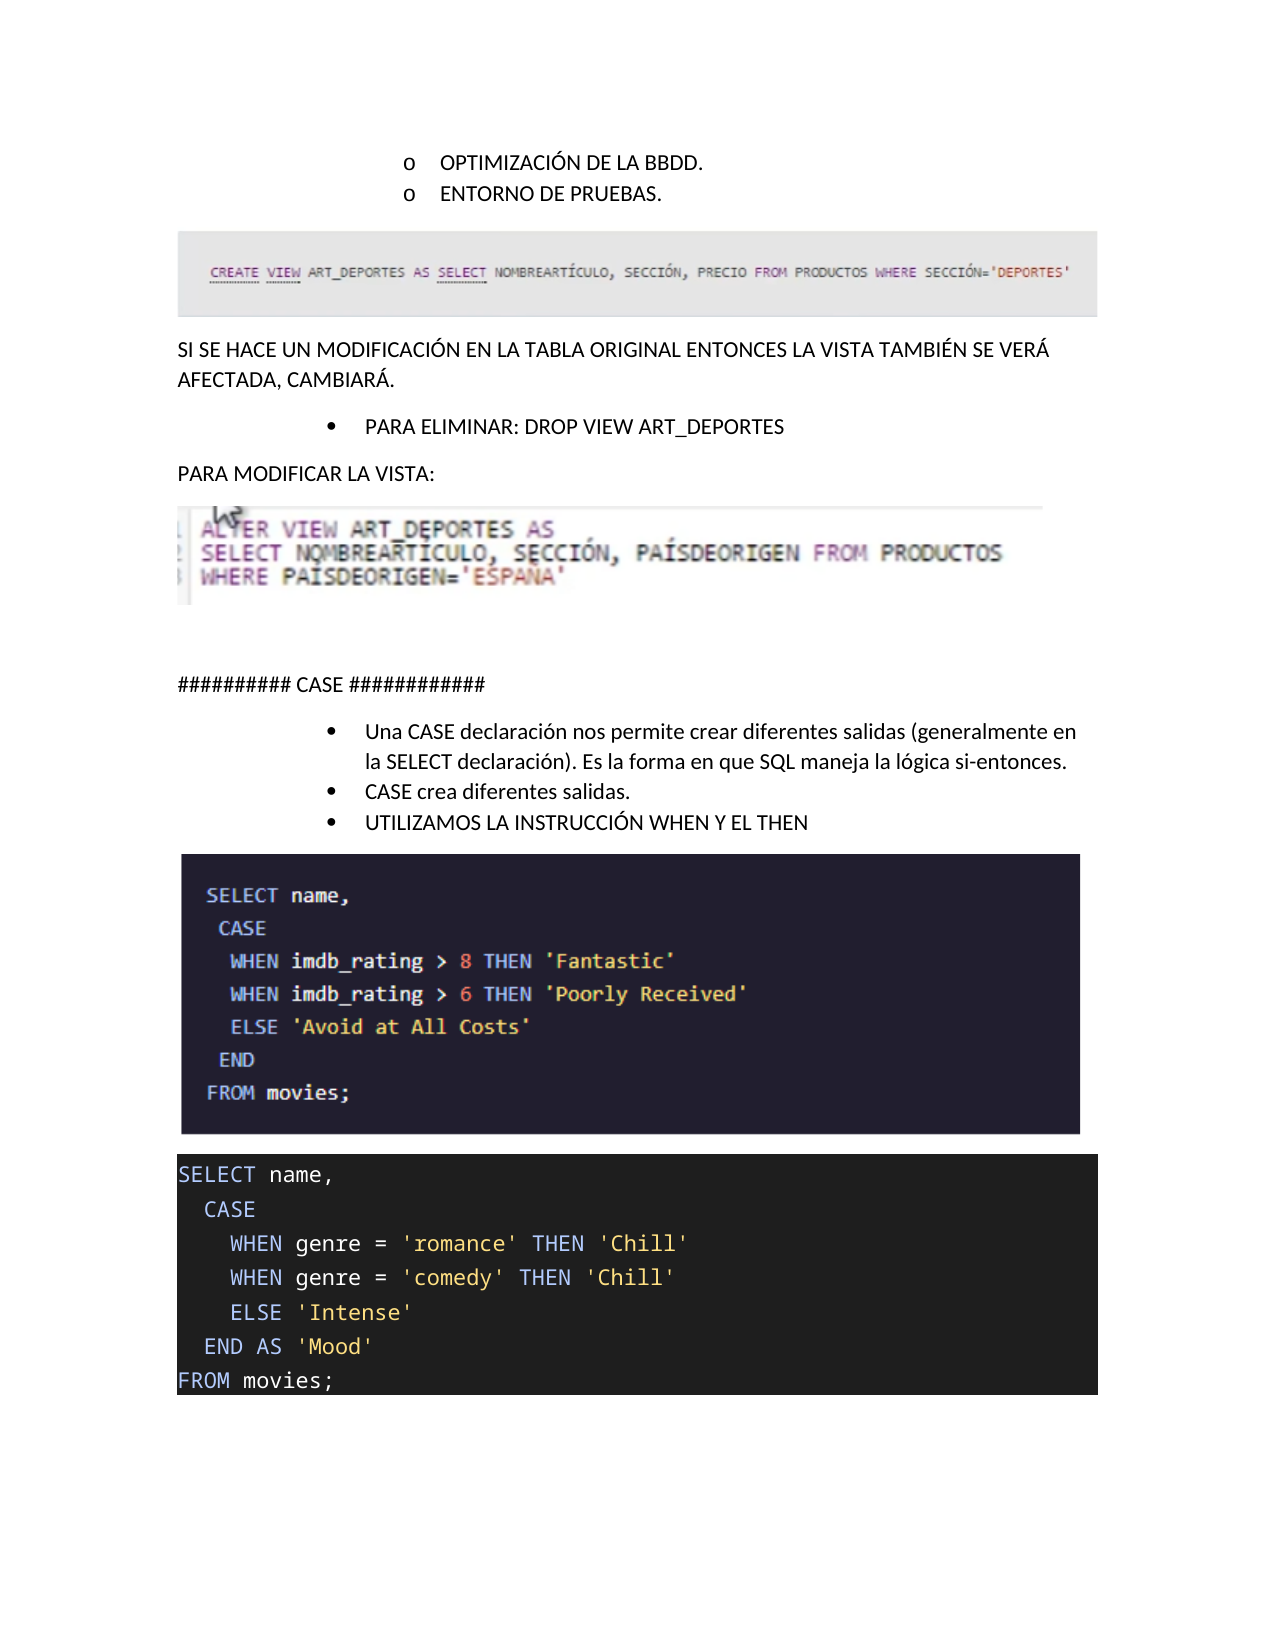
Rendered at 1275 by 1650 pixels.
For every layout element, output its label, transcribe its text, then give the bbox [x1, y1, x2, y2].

picture [177, 227, 1098, 317]
text CASE [177, 1189, 1098, 1223]
list CASE crea diferentes salidas. [327, 777, 1098, 805]
list UTILIZAMOS LA INSTRUCCIÓN WHEN Y EL THEN [327, 808, 1098, 836]
list PARA ELIMINAR: DROP VIEW ART_DEPORTES [327, 412, 1098, 440]
list ENTORNO DE PRUEBAS. [402, 179, 1098, 208]
text PARA MODIFICAR LA VISTA: [177, 459, 1098, 487]
text ELSE 'Intense' [177, 1292, 1098, 1326]
list OPTIMIZACIÓN DE LA BBDD. [402, 148, 1098, 177]
picture [177, 854, 1081, 1136]
text ########## CASE ############ [177, 670, 1098, 698]
text END AS 'Mood' [177, 1326, 1098, 1361]
text WHEN genre = 'comedy' THEN 'Chill' [177, 1258, 1098, 1292]
text WHEN genre = 'romance' THEN 'Chill' [177, 1223, 1098, 1258]
text FROM movies; [177, 1361, 1098, 1395]
list Una CASE declaración nos permite crear diferentes salidas (generalmente en la SELECT declaración). Es la forma en que SQL maneja la lógica si-entonces. [327, 717, 1098, 775]
text SI SE HACE UN MODIFICACIÓN EN LA TABLA ORIGINAL ENTONCES LA VISTA TAMBIÉN SE VERÁ AFECTADA, CAMBIARÁ. [177, 335, 1098, 393]
picture [177, 506, 1043, 605]
text SELECT name, [177, 1154, 1098, 1189]
